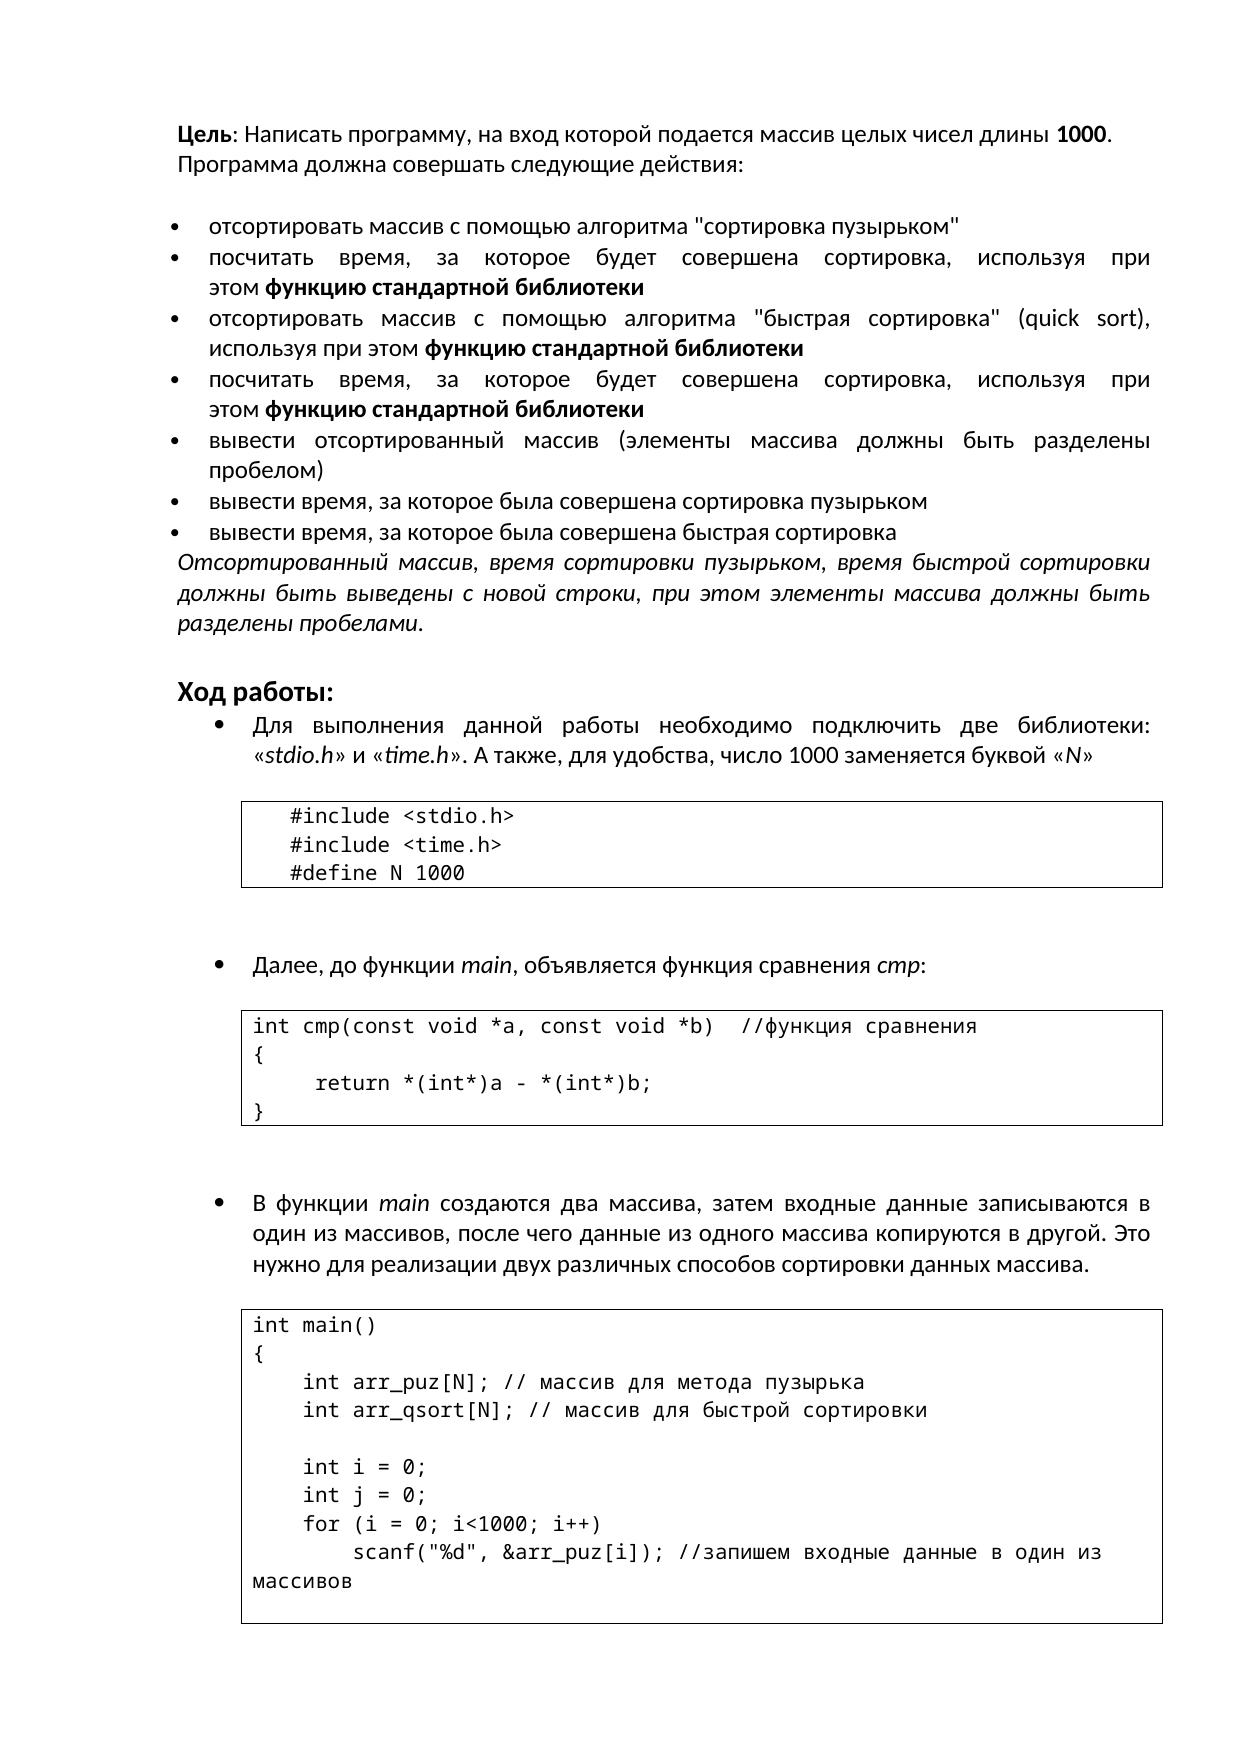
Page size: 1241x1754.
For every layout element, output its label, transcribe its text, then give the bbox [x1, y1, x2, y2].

list вывести время, за которое была совершена сортировка пузырьком [171, 485, 1152, 516]
list Далее, до функции main, объявляется функция сравнения cmp: [215, 949, 1152, 979]
text Программа должна совершать следующие действия: [177, 149, 1152, 179]
list В функции main создаются два массива, затем входные данные записываются в один из массивов, после чего данные из одного массива копируются в другой. Это нужно для реализации двух различных способов сортировки данных массива. [215, 1187, 1152, 1278]
list отсортировать массив с помощью алгоритма "сортировка пузырьком" [171, 210, 1152, 241]
list вывести отсортированный массив (элементы массива должны быть разделены пробелом) [171, 424, 1152, 485]
table_header int cmp(const void *a, const void *b) //функция сравнения { return *(int*)a - *(int*)b; } [242, 1011, 1162, 1125]
table_header #include <stdio.h> #include <time.h> #define N 1000 [242, 802, 1162, 887]
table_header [242, 1310, 1162, 1623]
list отсортировать массив с помощью алгоритма "быстрая сортировка" (quick sort), используя при этом функцию стандартной библиотеки [171, 302, 1152, 363]
list посчитать время, за которое будет совершена сортировка, используя при этом функцию стандартной библиотеки [171, 241, 1152, 302]
list вывести время, за которое была совершена быстрая сортировка [171, 516, 1152, 546]
text Ход работы: [177, 673, 1152, 709]
list Для выполнения данной работы необходимо подключить две библиотеки: «stdio.h» и «time.h». А также, для удобства, число 1000 заменяется буквой «N» [215, 709, 1152, 770]
list Отсортированный массив, время сортировки пузырьком, время быстрой сортировки должны быть выведены с новой строки, при этом элементы массива должны быть разделены пробелами. [177, 546, 1152, 638]
text Цель: Написать программу, на вход которой подается массив целых чисел длины 1000. [177, 118, 1152, 149]
list посчитать время, за которое будет совершена сортировка, используя при этом функцию стандартной библиотеки [171, 363, 1152, 424]
